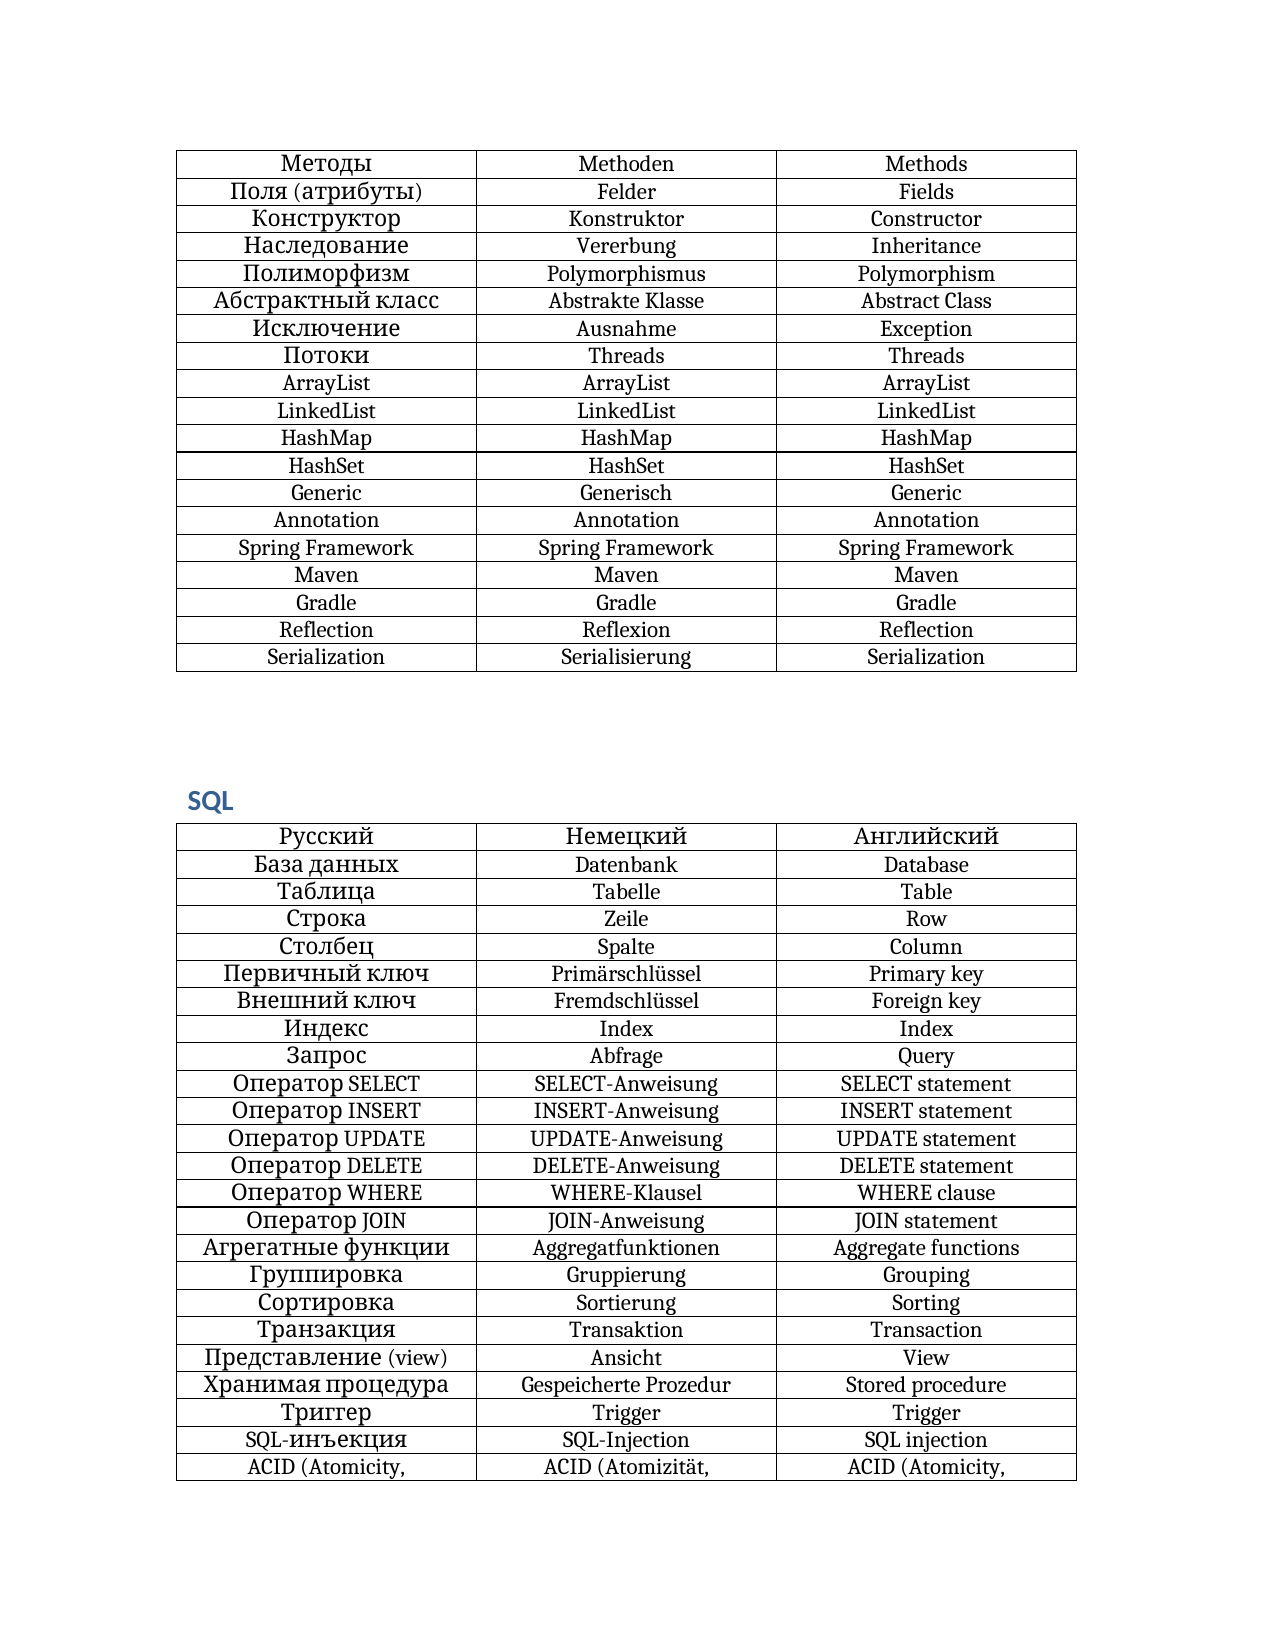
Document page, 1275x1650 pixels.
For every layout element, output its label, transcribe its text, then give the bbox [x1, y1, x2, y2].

table_cell Оператор JOIN [177, 1208, 476, 1234]
table_cell Serialization [177, 644, 476, 671]
table_cell Поля (атрибуты) [177, 179, 476, 205]
table_cell UPDATE statement [777, 1125, 1076, 1152]
table_cell DELETE-Anweisung [477, 1153, 776, 1179]
table_cell Транзакция [177, 1317, 476, 1343]
table_cell WHERE clause [777, 1180, 1076, 1206]
table_cell Конструктор [177, 206, 476, 232]
table_cell Annotation [177, 507, 476, 533]
table_cell Сортировка [177, 1290, 476, 1316]
table_cell Gradle [777, 589, 1076, 616]
subtitle SQL [187, 782, 1087, 818]
table_cell Maven [177, 562, 476, 588]
table_cell Aggregatfunktionen [477, 1235, 776, 1261]
table_cell Ausnahme [477, 315, 776, 342]
table_cell Stored procedure [777, 1372, 1076, 1398]
table_cell DELETE statement [777, 1153, 1076, 1179]
table_cell JOIN-Anweisung [477, 1208, 776, 1234]
table_cell Annotation [777, 507, 1076, 533]
table_cell HashMap [477, 425, 776, 451]
table_cell Spring Framework [177, 535, 476, 561]
table_cell SELECT statement [777, 1071, 1076, 1097]
table_header Немецкий [477, 824, 776, 850]
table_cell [477, 1454, 776, 1480]
table_cell View [777, 1345, 1076, 1371]
table_header Английский [777, 824, 1076, 850]
table_cell Методы [177, 151, 476, 177]
table_cell Исключение [177, 315, 476, 342]
table_cell Database [777, 851, 1076, 878]
table_cell Exception [777, 315, 1076, 342]
table_cell Inheritance [777, 233, 1076, 259]
table_cell LinkedList [177, 398, 476, 424]
table_cell Trigger [777, 1399, 1076, 1426]
table_cell HashSet [777, 453, 1076, 479]
table_cell Generic [777, 480, 1076, 506]
table_cell Ansicht [477, 1345, 776, 1371]
table_cell Представление (view) [177, 1345, 476, 1371]
table_cell Abstract Class [777, 288, 1076, 314]
table_cell Polymorphism [777, 261, 1076, 287]
table_cell INSERT statement [777, 1098, 1076, 1124]
table_cell Vererbung [477, 233, 776, 259]
table_cell Reflection [177, 617, 476, 643]
table_cell Constructor [777, 206, 1076, 232]
table_cell Foreign key [777, 988, 1076, 1015]
table_cell Konstruktor [477, 206, 776, 232]
table_cell Annotation [477, 507, 776, 533]
table_cell Оператор DELETE [177, 1153, 476, 1179]
table_cell Row [777, 906, 1076, 932]
table_cell Оператор SELECT [177, 1071, 476, 1097]
table_cell Trigger [477, 1399, 776, 1426]
table_cell Группировка [177, 1262, 476, 1289]
table_cell Maven [477, 562, 776, 588]
table_cell Индекс [177, 1016, 476, 1042]
table_cell Хранимая процедура [177, 1372, 476, 1398]
table_cell HashMap [177, 425, 476, 451]
table_cell Serialisierung [477, 644, 776, 671]
table_cell Transaction [777, 1317, 1076, 1343]
table_cell SELECT-Anweisung [477, 1071, 776, 1097]
table_cell Generic [177, 480, 476, 506]
table_cell Gradle [477, 589, 776, 616]
table_cell Таблица [177, 879, 476, 905]
table_cell Оператор INSERT [177, 1098, 476, 1124]
table_cell ArrayList [477, 370, 776, 397]
table_cell Index [777, 1016, 1076, 1042]
table_cell ArrayList [777, 370, 1076, 397]
table_cell SQL injection [777, 1427, 1076, 1453]
table_cell Потоки [177, 343, 476, 369]
table_cell Строка [177, 906, 476, 932]
table_cell Sortierung [477, 1290, 776, 1316]
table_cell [177, 1454, 476, 1480]
table_cell Primary key [777, 961, 1076, 987]
table_cell Threads [777, 343, 1076, 369]
table_cell Polymorphismus [477, 261, 776, 287]
table_cell Spring Framework [777, 535, 1076, 561]
table_cell LinkedList [777, 398, 1076, 424]
table_cell Запрос [177, 1043, 476, 1069]
table_cell Spalte [477, 934, 776, 960]
table_cell Fremdschlüssel [477, 988, 776, 1015]
table_cell JOIN statement [777, 1208, 1076, 1234]
table_cell SQL-инъекция [177, 1427, 476, 1453]
table_cell LinkedList [477, 398, 776, 424]
table_cell Abstrakte Klasse [477, 288, 776, 314]
table_cell HashSet [177, 453, 476, 479]
table_cell Column [777, 934, 1076, 960]
table_cell Tabelle [477, 879, 776, 905]
table_cell Столбец [177, 934, 476, 960]
table_cell Abfrage [477, 1043, 776, 1069]
table_cell HashSet [477, 453, 776, 479]
table_cell Primärschlüssel [477, 961, 776, 987]
table_cell Zeile [477, 906, 776, 932]
table_cell Maven [777, 562, 1076, 588]
table_cell Generisch [477, 480, 776, 506]
table_cell Fields [777, 179, 1076, 205]
table_cell UPDATE-Anweisung [477, 1125, 776, 1152]
table_cell Gradle [177, 589, 476, 616]
table_cell Spring Framework [477, 535, 776, 561]
table_cell Threads [477, 343, 776, 369]
table_cell Внешний ключ [177, 988, 476, 1015]
table_cell Gruppierung [477, 1262, 776, 1289]
table_cell Table [777, 879, 1076, 905]
table_cell Reflection [777, 617, 1076, 643]
table_cell Datenbank [477, 851, 776, 878]
table_cell WHERE-Klausel [477, 1180, 776, 1206]
table_cell Оператор WHERE [177, 1180, 476, 1206]
table_cell Полиморфизм [177, 261, 476, 287]
table_cell Наследование [177, 233, 476, 259]
table_cell База данных [177, 851, 476, 878]
table_cell Gespeicherte Prozedur [477, 1372, 776, 1398]
table_cell Первичный ключ [177, 961, 476, 987]
table_cell INSERT-Anweisung [477, 1098, 776, 1124]
table_cell Абстрактный класс [177, 288, 476, 314]
table_cell Serialization [777, 644, 1076, 671]
table_cell Grouping [777, 1262, 1076, 1289]
table_cell Sorting [777, 1290, 1076, 1316]
table_cell Transaktion [477, 1317, 776, 1343]
table_cell Query [777, 1043, 1076, 1069]
table_cell Index [477, 1016, 776, 1042]
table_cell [777, 1454, 1076, 1480]
table_header Русский [177, 824, 476, 850]
table_cell Methods [777, 151, 1076, 177]
table_cell ArrayList [177, 370, 476, 397]
table_cell Methoden [477, 151, 776, 177]
table_cell Felder [477, 179, 776, 205]
table_cell HashMap [777, 425, 1076, 451]
table_cell SQL-Injection [477, 1427, 776, 1453]
table_cell Aggregate functions [777, 1235, 1076, 1261]
table_cell Триггер [177, 1399, 476, 1426]
table_cell Агрегатные функции [177, 1235, 476, 1261]
table_cell Reflexion [477, 617, 776, 643]
table_cell Оператор UPDATE [177, 1125, 476, 1152]
